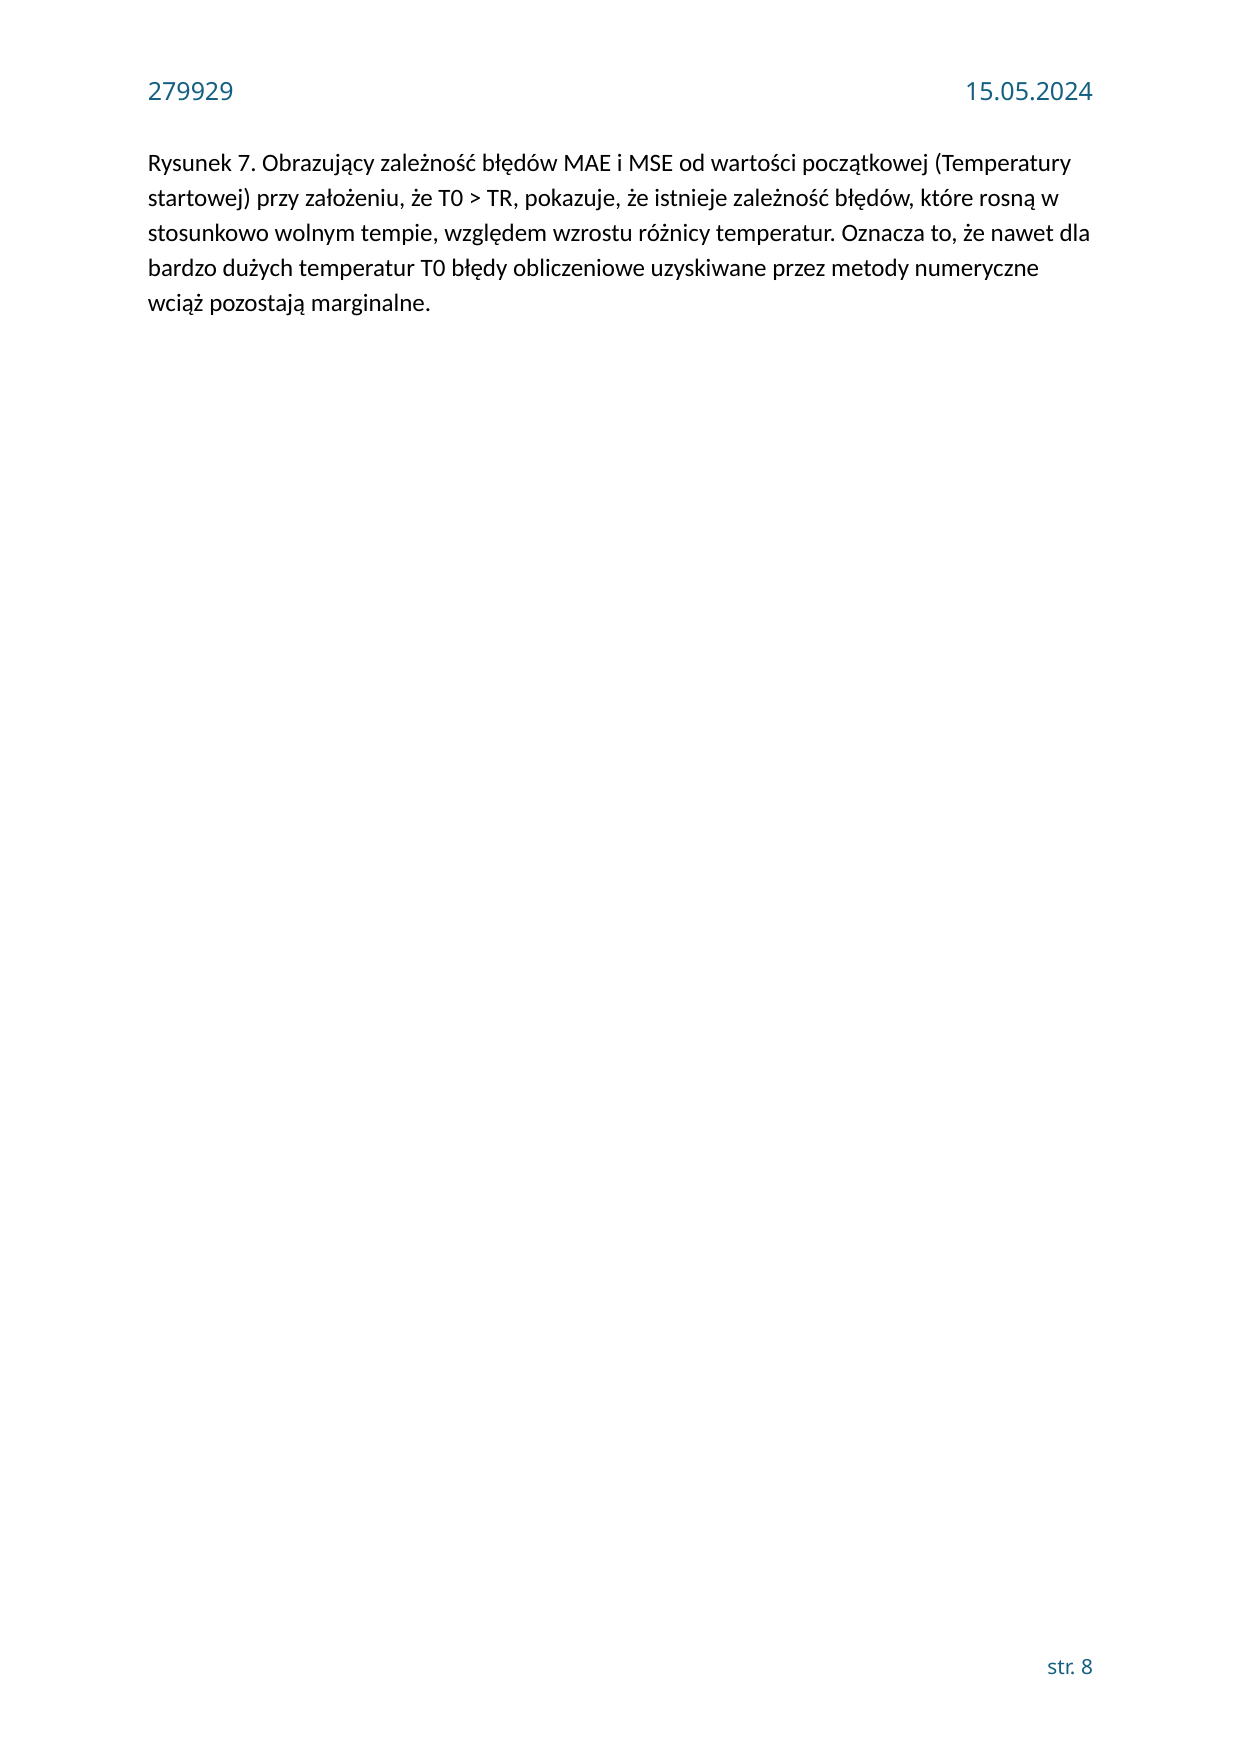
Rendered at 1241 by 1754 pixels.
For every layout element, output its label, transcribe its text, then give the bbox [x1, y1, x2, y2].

text Rysunek 7. Obrazujący zależność błędów MAE i MSE od wartości początkowej (Temperatury startowej) przy założeniu, że T0 > TR, pokazuje, że istnieje zależność błędów, które rosną w stosunkowo wolnym tempie, względem wzrostu różnicy temperatur. Oznacza to, że nawet dla bardzo dużych temperatur T0 błędy obliczeniowe uzyskiwane przez metody numeryczne wciąż pozostają marginalne. [148, 148, 1093, 318]
